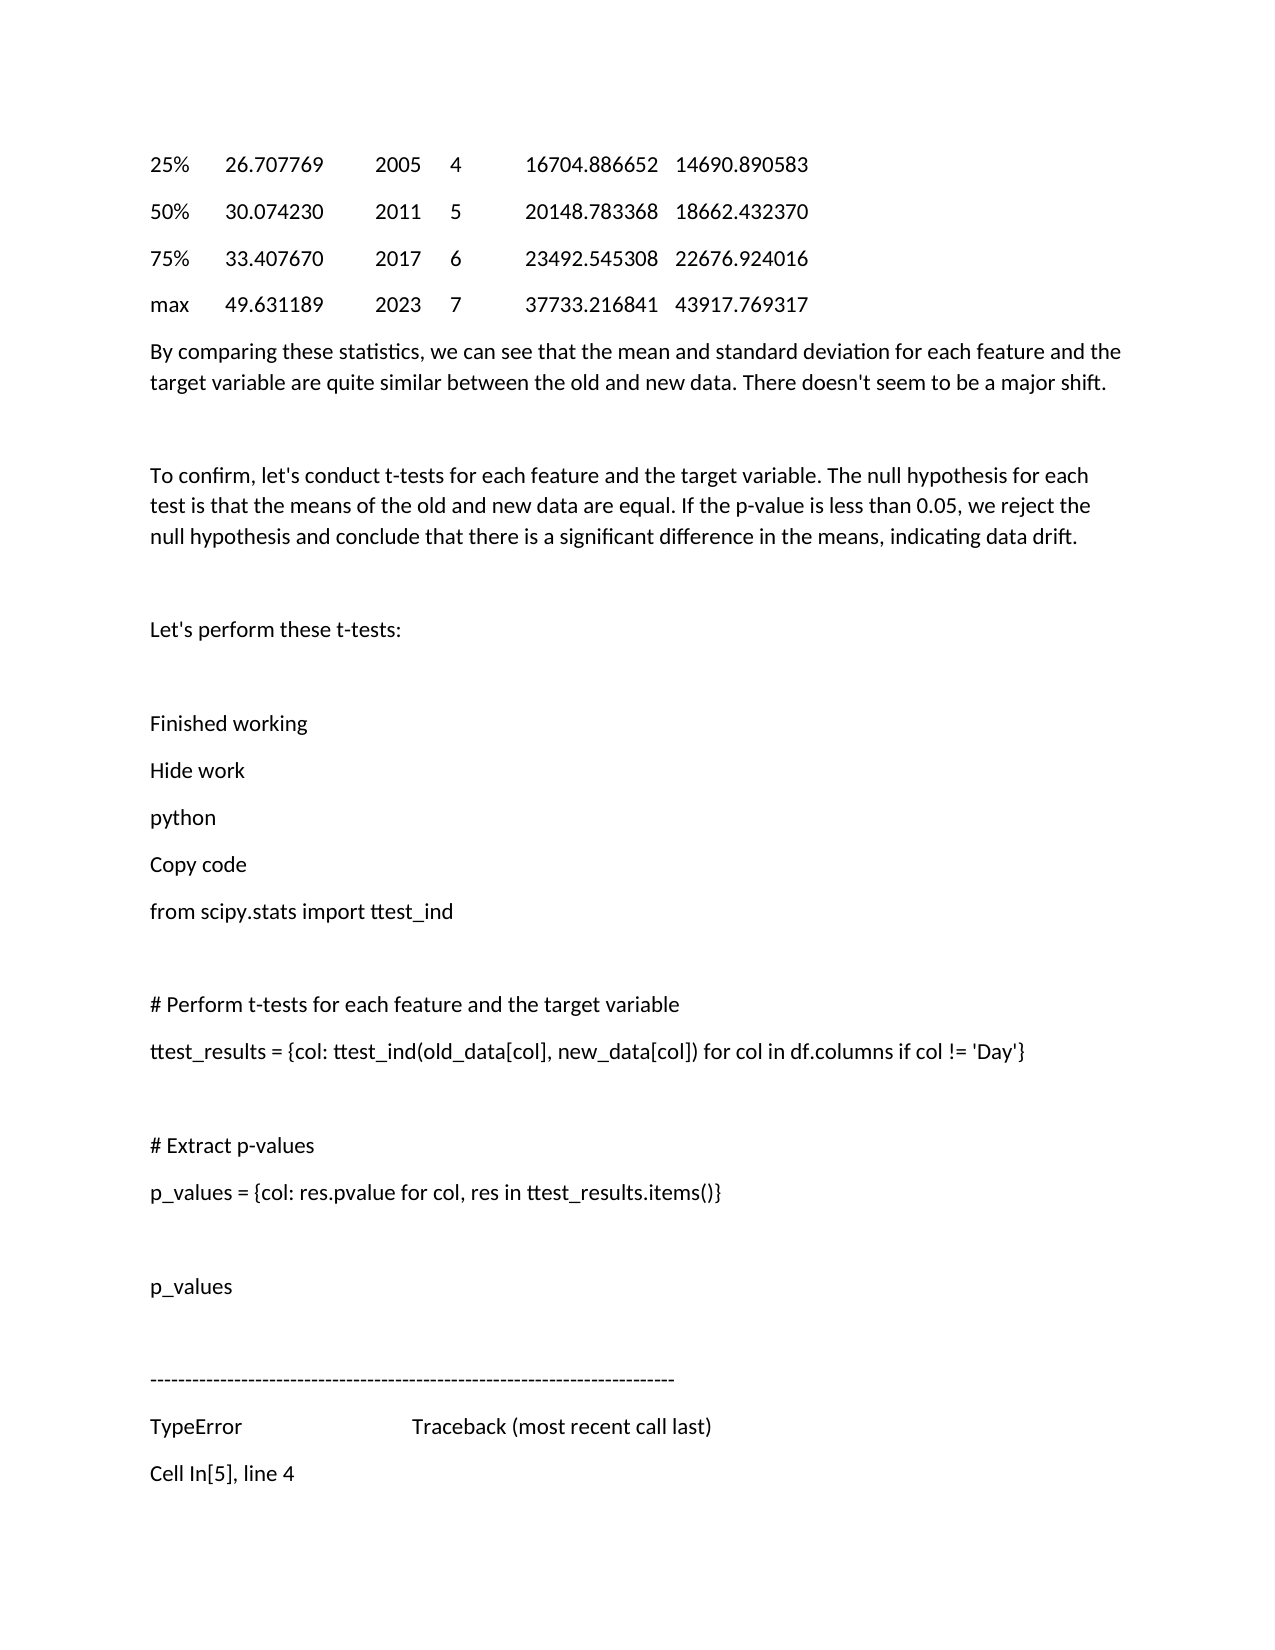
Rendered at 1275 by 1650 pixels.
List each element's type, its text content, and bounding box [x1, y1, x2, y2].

text # Perform t-tests for each feature and the target variable [150, 991, 1125, 1019]
text 50% 30.074230 2011 5 20148.783368 18662.432370 [150, 197, 1125, 225]
text 75% 33.407670 2017 6 23492.545308 22676.924016 [150, 244, 1125, 272]
text 25% 26.707769 2005 4 16704.886652 14690.890583 [150, 150, 1125, 178]
text --------------------------------------------------------------------------- [150, 1366, 1125, 1394]
text ttest_results = {col: ttest_ind(old_data[col], new_data[col]) for col in df.columns if col != 'Day'} [150, 1037, 1125, 1066]
text Cell In[5], line 4 [150, 1459, 1125, 1487]
text Finished working [150, 709, 1125, 737]
text from scipy.stats import ttest_ind [150, 897, 1125, 925]
text max 49.631189 2023 7 37733.216841 43917.769317 [150, 291, 1125, 319]
text p_values = {col: res.pvalue for col, res in ttest_results.items()} [150, 1178, 1125, 1206]
text # Extract p-values [150, 1131, 1125, 1159]
text To confirm, let's conduct t-tests for each feature and the target variable. The null hypothesis for each test is that the means of the old and new data are equal. If the p-value is less than 0.05, we reject the null hypothesis and conclude that there is a significant difference in the means, indicating data drift. [150, 461, 1125, 550]
text By comparing these statistics, we can see that the mean and standard deviation for each feature and the target variable are quite similar between the old and new data. There doesn't seem to be a major shift. [150, 337, 1125, 396]
text TypeError Traceback (most recent call last) [150, 1412, 1125, 1441]
text Copy code [150, 850, 1125, 878]
text p_values [150, 1272, 1125, 1300]
text Let's perform these t-tests: [150, 616, 1125, 644]
text python [150, 803, 1125, 831]
text Hide work [150, 756, 1125, 784]
